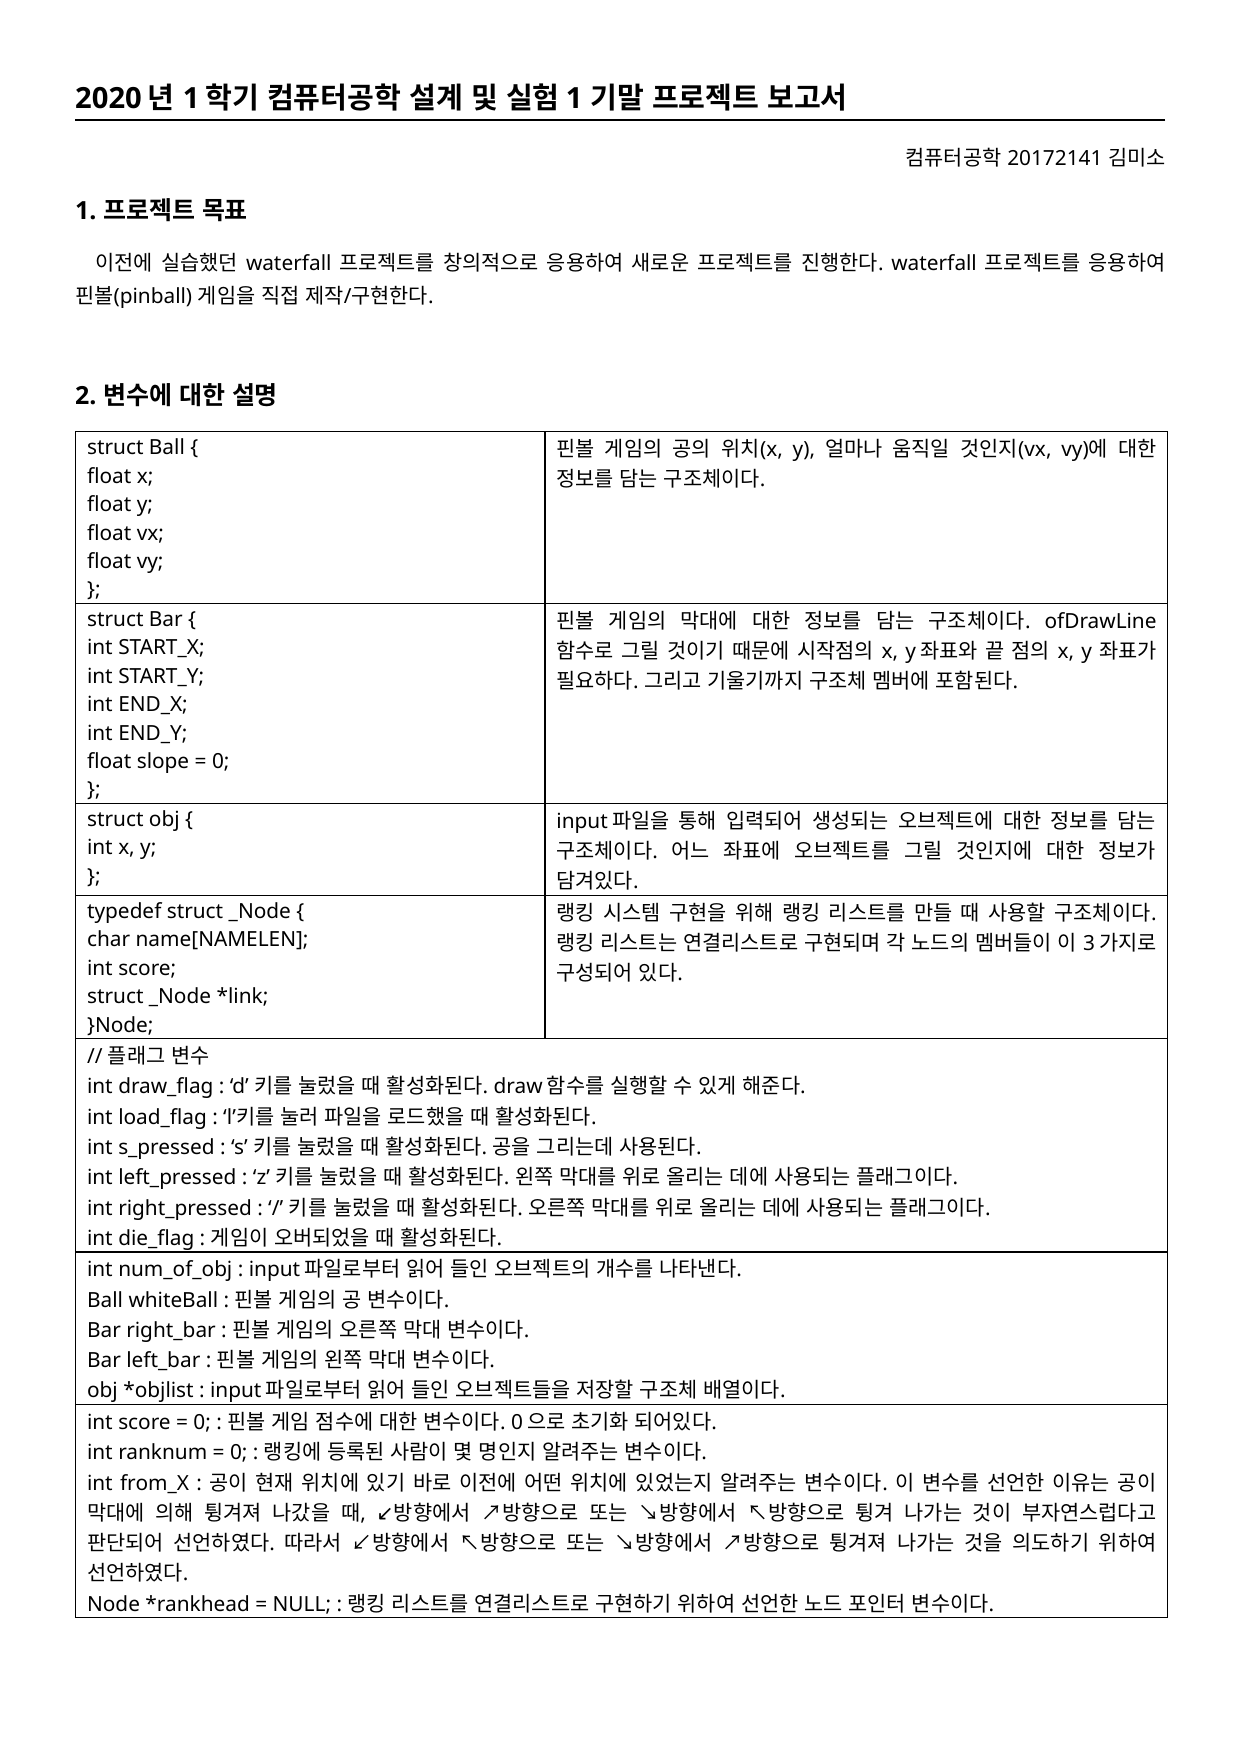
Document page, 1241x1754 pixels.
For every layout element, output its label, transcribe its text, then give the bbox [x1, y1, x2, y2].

table_cell 랭킹 시스템 구현을 위해 랭킹 리스트를 만들 때 사용할 구조체이다. 랭킹 리스트는 연결리스트로 구현되며 각 노드의 멤버들이 이 3가지로 구성되어 있다. [546, 896, 1167, 1038]
table_cell input파일을 통해 입력되어 생성되는 오브젝트에 대한 정보를 담는 구조체이다. 어느 좌표에 오브젝트를 그릴 것인지에 대한 정보가 담겨있다. [546, 804, 1167, 895]
table_cell // 플래그 변수 int draw_flag : ‘d’ 키를 눌렀을 때 활성화된다. draw함수를 실행할 수 있게 해준다. int load_flag : ‘l’키를 눌러 파일을 로드했을 때 활성화된다. int s_pressed : ‘s’ 키를 눌렀을 때 활성화된다. 공을 그리는데 사용된다. int left_pressed : ‘z’ 키를 눌렀을 때 활성화된다. 왼쪽 막대를 위로 올리는 데에 사용되는 플래그이다. int right_pressed : ‘/’ 키를 눌렀을 때 활성화된다. 오른쪽 막대를 위로 올리는 데에 사용되는 플래그이다. int die_flag : 게임이 오버되었을 때 활성화된다. [76, 1039, 1167, 1251]
text 2. 변수에 대한 설명 [75, 376, 1165, 412]
text 1. 프로젝트 목표 [75, 190, 1165, 227]
text 컴퓨터공학 20172141 김미소 [75, 141, 1165, 171]
text 이전에 실습했던 waterfall 프로젝트를 창의적으로 응용하여 새로운 프로젝트를 진행한다. waterfall 프로젝트를 응용하여 핀볼(pinball) 게임을 직접 제작/구현한다. [75, 246, 1165, 309]
table_header struct Ball { float x; float y; float vx; float vy; }; [76, 432, 544, 603]
table_cell int score = 0; : 핀볼 게임 점수에 대한 변수이다. 0으로 초기화 되어있다. int ranknum = 0; : 랭킹에 등록된 사람이 몇 명인지 알려주는 변수이다. int from_X : 공이 현재 위치에 있기 바로 이전에 어떤 위치에 있었는지 알려주는 변수이다. 이 변수를 선언한 이유는 공이 막대에 의해 튕겨져 나갔을 때, ↙방향에서 ↗방향으로 또는 ↘방향에서 ↖방향으로 튕겨 나가는 것이 부자연스럽다고 판단되어 선언하였다. 따라서 ↙방향에서 ↖방향으로 또는 ↘방향에서 ↗방향으로 튕겨져 나가는 것을 의도하기 위하여 선언하였다. Node *rankhead = NULL; : 랭킹 리스트를 연결리스트로 구현하기 위하여 선언한 노드 포인터 변수이다. [76, 1405, 1167, 1617]
table_cell struct Bar { int START_X; int START_Y; int END_X; int END_Y; float slope = 0; }; [76, 604, 544, 803]
table_cell struct obj { int x, y; }; [76, 804, 544, 895]
text 2020년 1학기 컴퓨터공학 설계 및 실험1 기말 프로젝트 보고서 [75, 75, 1165, 119]
table_cell typedef struct _Node { char name[NAMELEN]; int score; struct _Node *link; }Node; [76, 896, 544, 1038]
table_cell int num_of_obj : input파일로부터 읽어 들인 오브젝트의 개수를 나타낸다. Ball whiteBall : 핀볼 게임의 공 변수이다. Bar right_bar : 핀볼 게임의 오른쪽 막대 변수이다. Bar left_bar : 핀볼 게임의 왼쪽 막대 변수이다. obj *objlist : input파일로부터 읽어 들인 오브젝트들을 저장할 구조체 배열이다. [76, 1253, 1167, 1404]
table_header 핀볼 게임의 공의 위치(x, y), 얼마나 움직일 것인지(vx, vy)에 대한 정보를 담는 구조체이다. [546, 432, 1167, 603]
table_cell 핀볼 게임의 막대에 대한 정보를 담는 구조체이다. ofDrawLine 함수로 그릴 것이기 때문에 시작점의 x, y좌표와 끝 점의 x, y 좌표가 필요하다. 그리고 기울기까지 구조체 멤버에 포함된다. [546, 604, 1167, 803]
